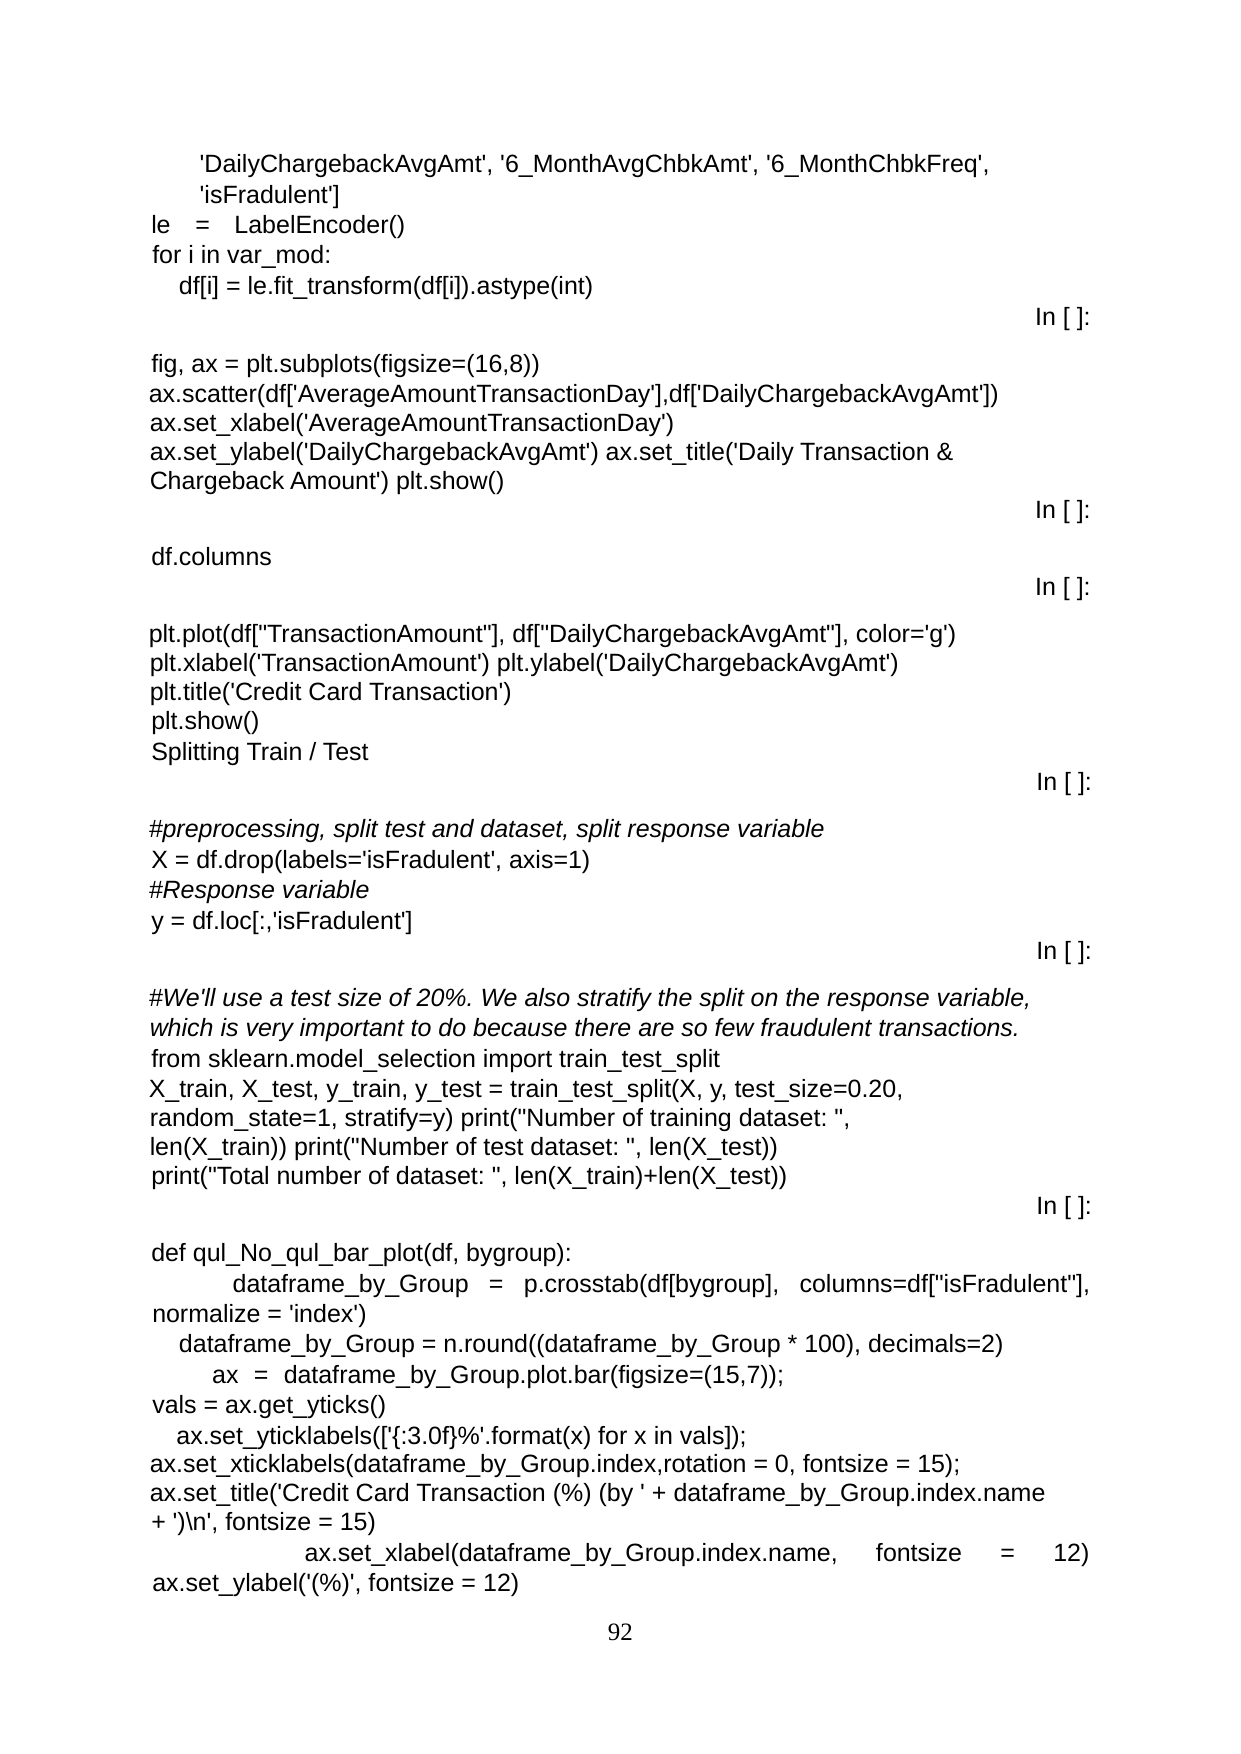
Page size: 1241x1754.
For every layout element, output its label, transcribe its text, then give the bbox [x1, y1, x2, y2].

text print("Total number of dataset: ", len(X_train)+len(X_test)) [151, 1161, 1091, 1189]
text In [ ]: [148, 936, 1092, 965]
text def qul_No_qul_bar_plot(df, bygroup): [151, 1238, 1091, 1267]
text Splitting Train / Test [151, 737, 1091, 765]
text ax.scatter(df['AverageAmountTransactionDay'],df['DailyChargebackAvgAmt']) ax.set_xlabel('AverageAmountTransactionDay') ax.set_ylabel('DailyChargebackAvgAmt') ax.set_title('Daily Transaction & Chargeback Amount') plt.show() [148, 379, 1002, 494]
text df.columns [151, 542, 1091, 571]
text dataframe_by_Group = p.crosstab(df[bygroup], columns=df["isFradulent"], normalize = 'index') [151, 1269, 1091, 1328]
text In [ ]: [1035, 302, 1091, 330]
text + ')\n', fontsize = 15) [151, 1507, 1091, 1536]
text X_train, X_test, y_train, y_test = train_test_split(X, y, test_size=0.20, random_state=1, stratify=y) print("Number of training dataset: ", len(X_train)) print("Number of test dataset: ", len(X_test)) [148, 1074, 907, 1160]
text In [ ]: [148, 767, 1092, 796]
text y = df.loc[:,'isFradulent'] [151, 906, 1091, 934]
text In [ ]: [1035, 572, 1091, 601]
text #We'll use a test size of 20%. We also stratify the split on the response variable, which is very important to do because there are so few fraudulent transactions. [148, 983, 1105, 1042]
text df[i] = le.fit_transform(df[i]).astype(int) [151, 271, 1091, 300]
text X = df.drop(labels='isFradulent', axis=1) [151, 845, 1091, 873]
text ax.set_xlabel(dataframe_by_Group.index.name, fontsize = 12) ax.set_ylabel('(%)', fontsize = 12) [151, 1538, 1091, 1597]
text ax = dataframe_by_Group.plot.bar(figsize=(15,7)); vals = ax.get_yticks() [151, 1360, 785, 1419]
text ax.set_yticklabels(['{:3.0f}%'.format(x) for x in vals]); ax.set_xticklabels(dataframe_by_Group.index,rotation = 0, fontsize = 15); ax.set_title('Credit Card Transaction (%) (by ' + dataframe_by_Group.index.name [148, 1421, 1091, 1507]
text #preprocessing, split test and dataset, split response variable [148, 814, 1105, 843]
text In [ ]: [148, 1191, 1092, 1220]
text fig, ax = plt.subplots(figsize=(16,8)) [151, 349, 1091, 378]
text plt.plot(df["TransactionAmount"], df["DailyChargebackAvgAmt"], color='g') plt.xlabel('TransactionAmount') plt.ylabel('DailyChargebackAvgAmt') plt.title('Credit Card Transaction') [148, 619, 959, 706]
text from sklearn.model_selection import train_test_split [151, 1043, 1091, 1072]
text 'isFradulent'] [151, 180, 1091, 209]
text plt.show() [151, 706, 1091, 735]
text #Response variable [148, 875, 1105, 904]
text In [ ]: [1035, 495, 1091, 523]
text 'DailyChargebackAvgAmt', '6_MonthAvgChbkAmt', '6_MonthChbkFreq', [151, 149, 1091, 178]
text le = LabelEncoder() for i in var_mod: [151, 210, 405, 269]
text dataframe_by_Group = n.round((dataframe_by_Group * 100), decimals=2) [151, 1329, 1091, 1358]
